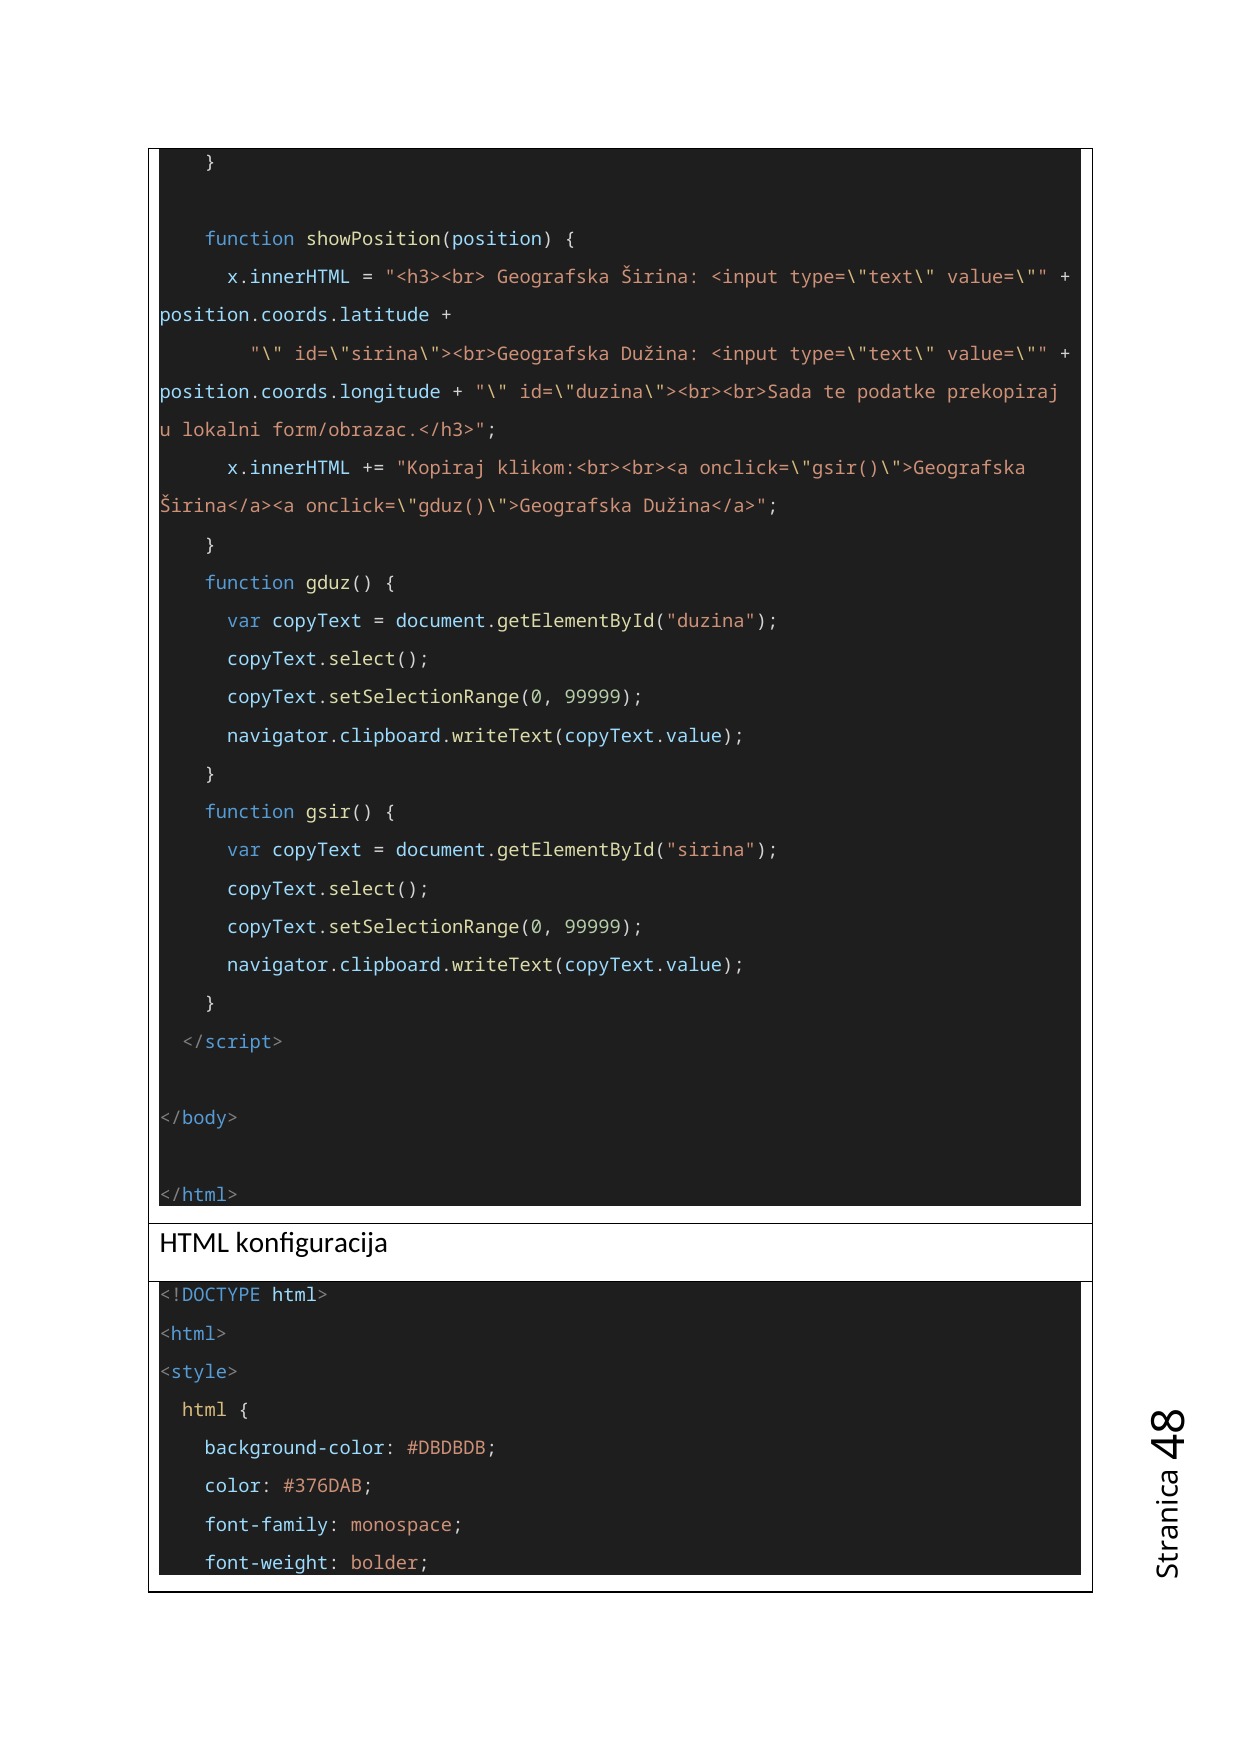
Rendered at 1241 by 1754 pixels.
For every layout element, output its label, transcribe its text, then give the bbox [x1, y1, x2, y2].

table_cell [149, 149, 1092, 1223]
table_cell HTML konfiguracija [149, 1224, 1092, 1281]
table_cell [149, 1282, 1092, 1591]
